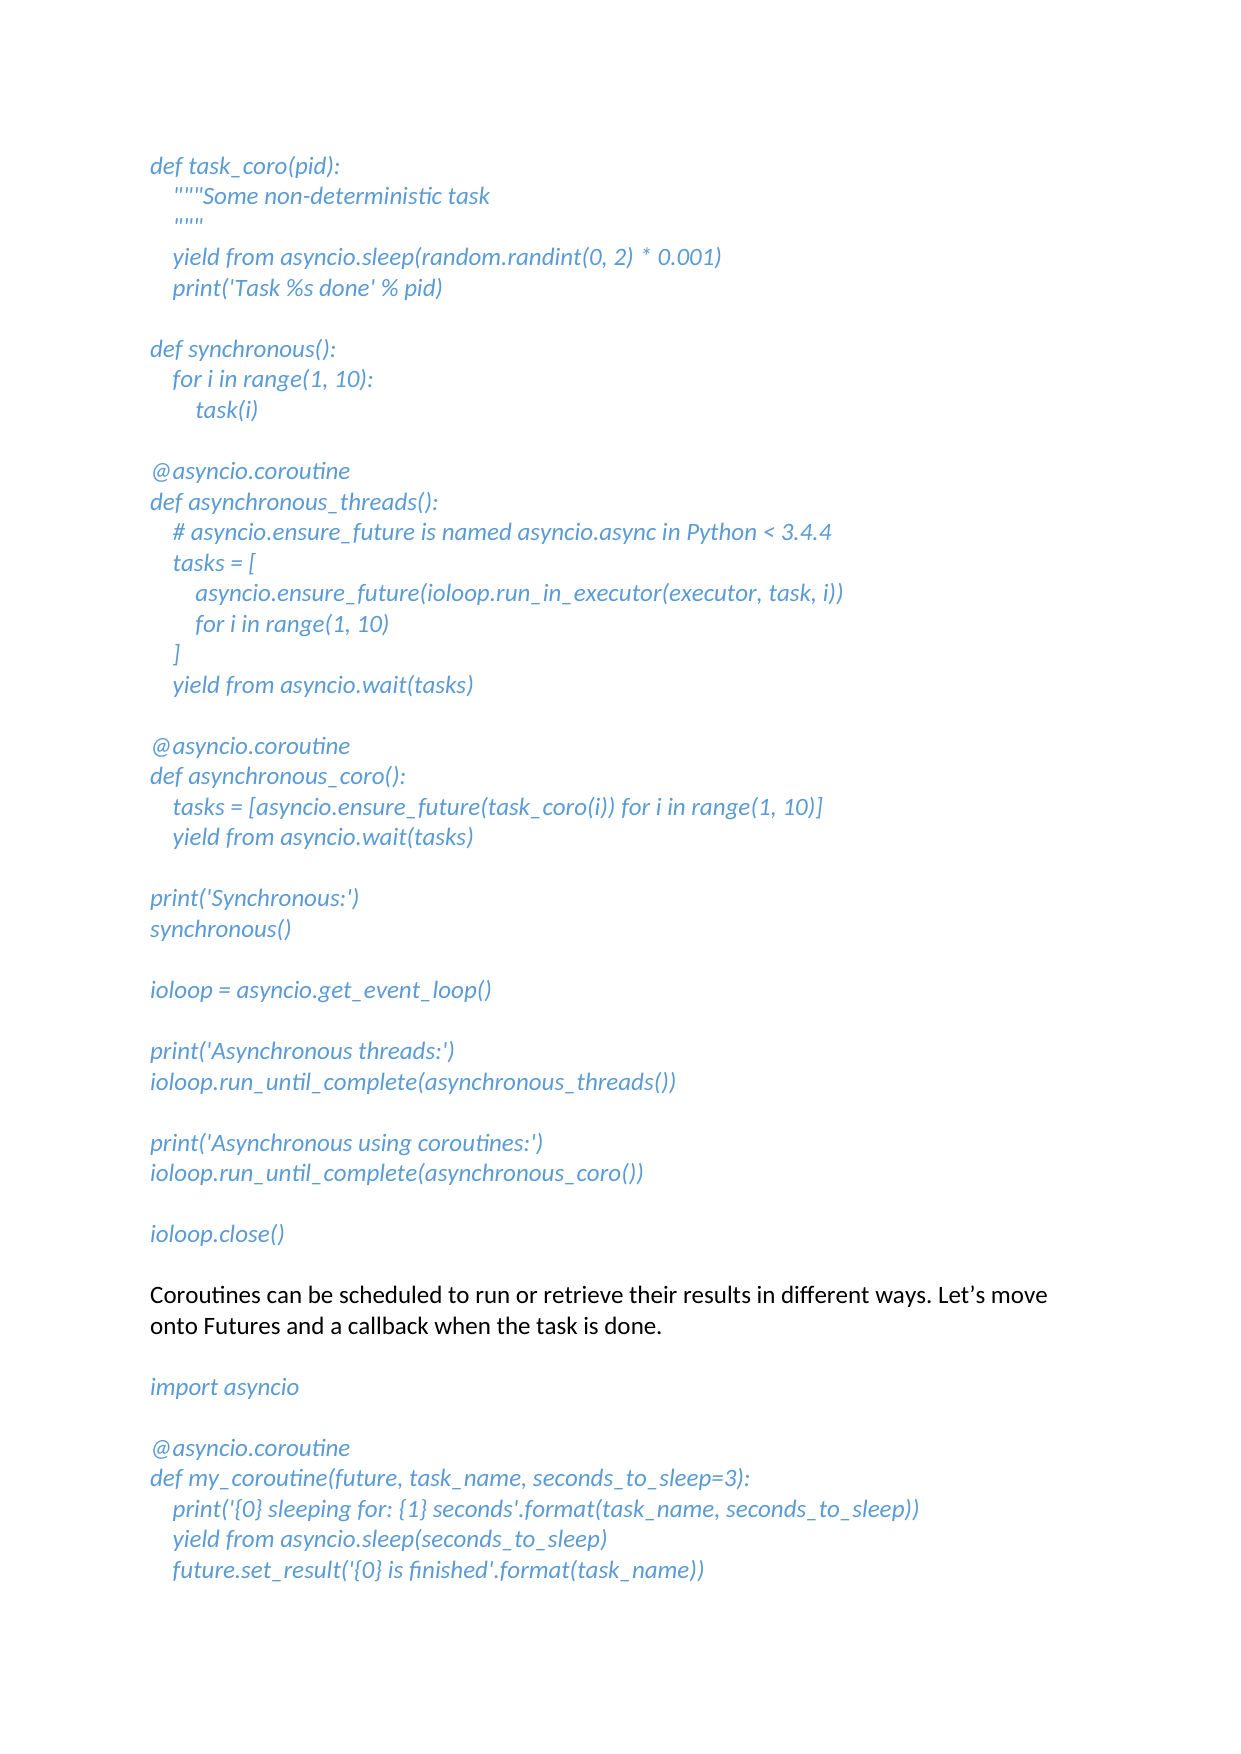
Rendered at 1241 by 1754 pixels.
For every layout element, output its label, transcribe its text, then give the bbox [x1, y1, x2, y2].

text @asyncio.coroutine [150, 730, 1090, 760]
text tasks = [ [150, 547, 1090, 577]
text """ [150, 211, 1090, 242]
text tasks = [asyncio.ensure_future(task_coro(i)) for i in range(1, 10)] [150, 791, 1090, 821]
text def my_coroutine(future, task_name, seconds_to_sleep=3): [150, 1462, 1090, 1493]
text future.set_result('{0} is finished'.format(task_name)) [150, 1554, 1090, 1584]
text Coroutines can be scheduled to run or retrieve their results in different ways. Let’s move onto Futures and a callback when the task is done. [150, 1279, 1090, 1340]
text yield from asyncio.sleep(seconds_to_sleep) [150, 1523, 1090, 1554]
text ] [150, 638, 1090, 669]
text @asyncio.coroutine [150, 455, 1090, 486]
text for i in range(1, 10): [150, 364, 1090, 394]
text task(i) [150, 394, 1090, 425]
text yield from asyncio.wait(tasks) [150, 669, 1090, 699]
text def synchronous(): [150, 333, 1090, 364]
text asyncio.ensure_future(ioloop.run_in_executor(executor, task, i)) [150, 577, 1090, 608]
text ioloop = asyncio.get_event_loop() [150, 974, 1090, 1004]
text print('Synchronous:') [150, 882, 1090, 913]
text for i in range(1, 10) [150, 608, 1090, 638]
text yield from asyncio.wait(tasks) [150, 821, 1090, 852]
text synchronous() [150, 913, 1090, 943]
text ioloop.run_until_complete(asynchronous_threads()) [150, 1066, 1090, 1096]
text """Some non-deterministic task [150, 181, 1090, 211]
text print('{0} sleeping for: {1} seconds'.format(task_name, seconds_to_sleep)) [150, 1493, 1090, 1523]
text def asynchronous_threads(): [150, 486, 1090, 516]
text # asyncio.ensure_future is named asyncio.async in Python < 3.4.4 [150, 516, 1090, 547]
text ioloop.run_until_complete(asynchronous_coro()) [150, 1157, 1090, 1188]
text def task_coro(pid): [150, 150, 1090, 181]
text print('Asynchronous threads:') [150, 1035, 1090, 1066]
text @asyncio.coroutine [150, 1432, 1090, 1462]
text ioloop.close() [150, 1218, 1090, 1249]
text import asyncio [150, 1371, 1090, 1401]
text print('Task %s done' % pid) [150, 272, 1090, 303]
text yield from asyncio.sleep(random.randint(0, 2) * 0.001) [150, 242, 1090, 272]
text def asynchronous_coro(): [150, 760, 1090, 791]
text print('Asynchronous using coroutines:') [150, 1127, 1090, 1157]
